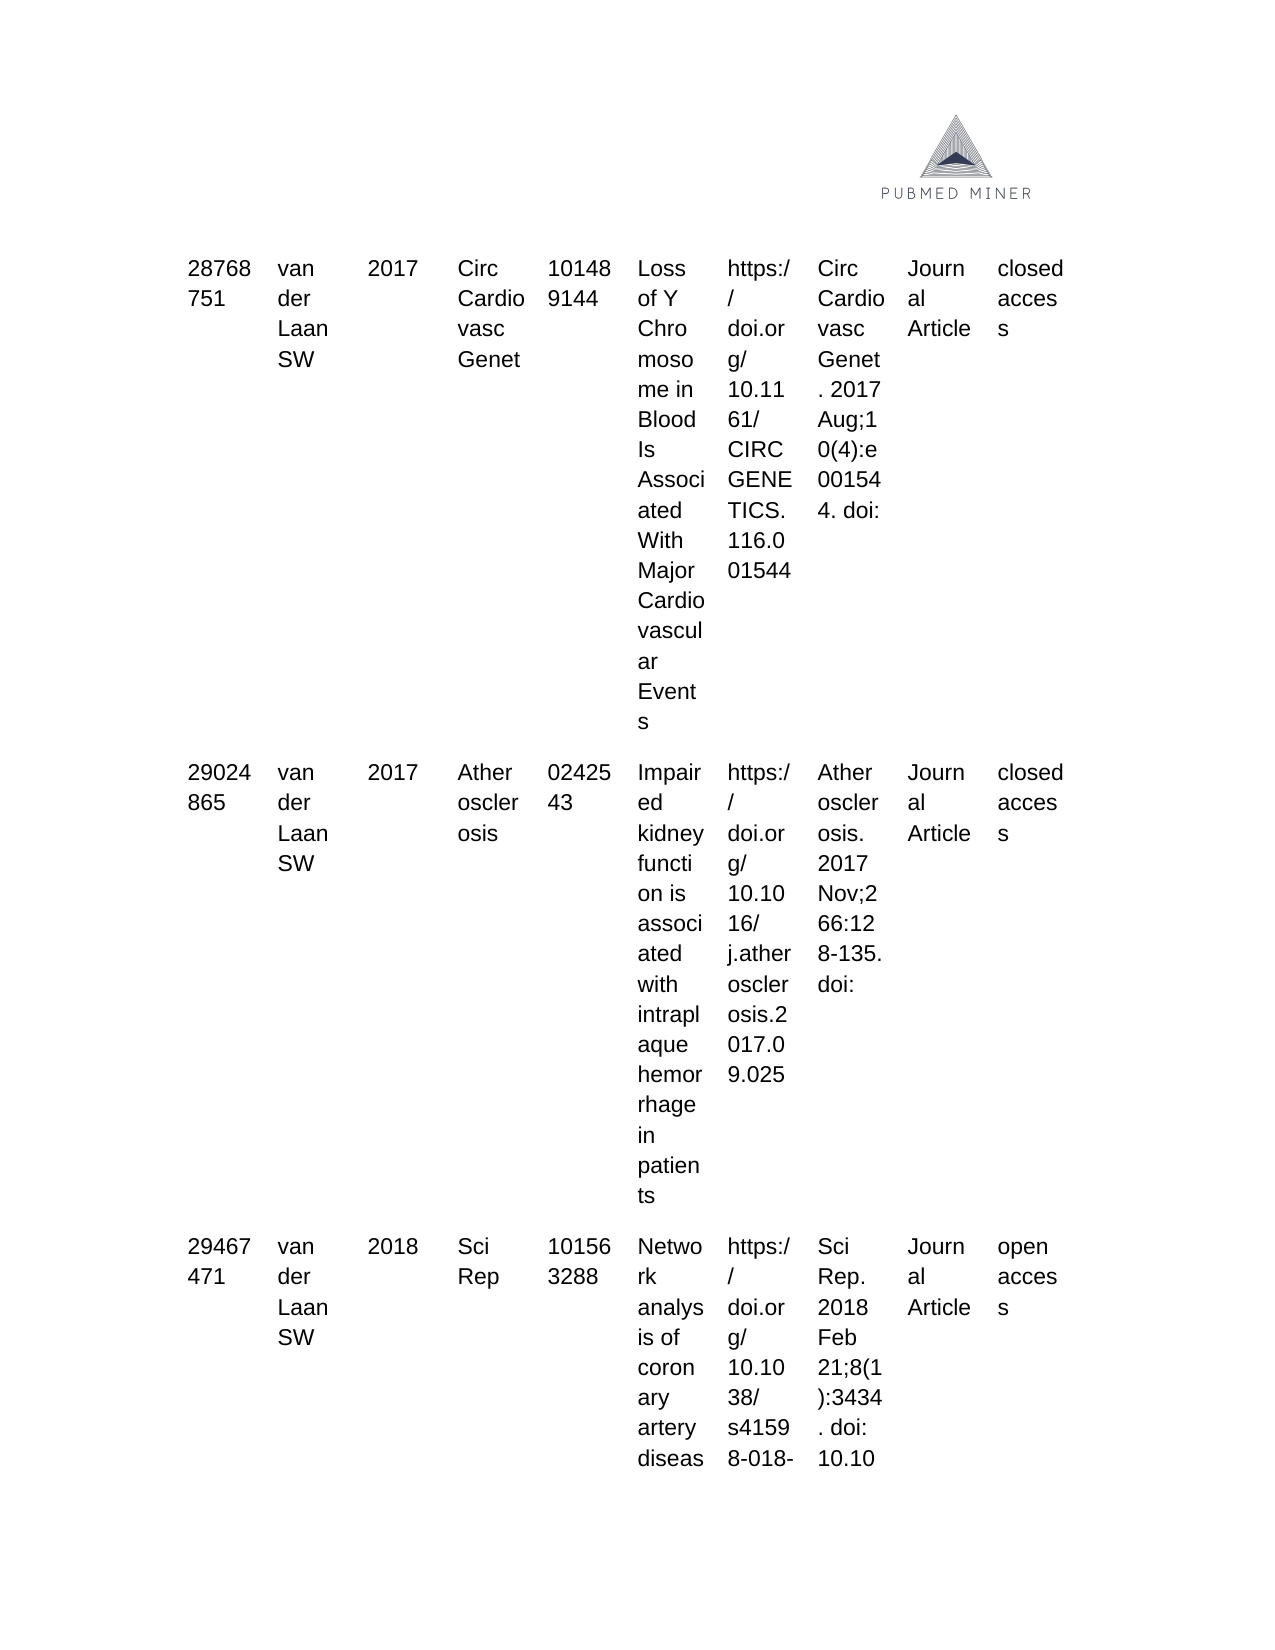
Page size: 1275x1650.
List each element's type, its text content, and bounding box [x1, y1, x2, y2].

table_cell 2018 [356, 1233, 446, 1471]
table_cell Journal Article [896, 255, 986, 759]
table_cell van der Laan SW [266, 1233, 356, 1471]
table_cell closed access [986, 759, 1076, 1233]
table_cell Loss of Y Chromosome in Blood Is Associated With Major Cardiovascular Events [626, 255, 716, 759]
table_cell van der Laan SW [266, 759, 356, 1233]
table_cell 101489144 [536, 255, 626, 759]
table_cell 29024865 [176, 759, 266, 1233]
table_cell Network analysis of coronary artery disease risk genes elucidates disease [626, 1233, 716, 1471]
table_cell https://doi.org/10.1161/CIRCGENETICS.116.001544 [716, 255, 806, 759]
table_cell Circ Cardiovasc Genet. 2017 Aug;10(4):e001544. doi: [806, 255, 896, 759]
table_cell van der Laan SW [266, 255, 356, 759]
table_cell Impaired kidney function is associated with intraplaque hemorrhage in patients [626, 759, 716, 1233]
table_cell https://doi.org/10.1038/s41598-018-20721-6 [716, 1233, 806, 1471]
table_cell Sci Rep [446, 1233, 536, 1471]
table_cell Circ Cardiovasc Genet [446, 255, 536, 759]
table_cell closed access [986, 255, 1076, 759]
table_cell 0242543 [536, 759, 626, 1233]
table_cell https://doi.org/10.1016/j.atherosclerosis.2017.09.025 [716, 759, 806, 1233]
table_cell 2017 [356, 255, 446, 759]
table_cell 2017 [356, 759, 446, 1233]
table_cell Journal Article [896, 759, 986, 1233]
table_cell open access [986, 1233, 1076, 1471]
table_cell Sci Rep. 2018 Feb 21;8(1):3434. doi: 10.1038/s41598-018-20721-6. [806, 1233, 896, 1471]
table_cell 28768751 [176, 255, 266, 759]
table_cell 29467471 [176, 1233, 266, 1471]
picture [843, 75, 1069, 255]
table_cell 101563288 [536, 1233, 626, 1471]
table_cell Atherosclerosis [446, 759, 536, 1233]
table_cell Journal Article [896, 1233, 986, 1471]
table_cell Atherosclerosis. 2017 Nov;266:128-135. doi: [806, 759, 896, 1233]
